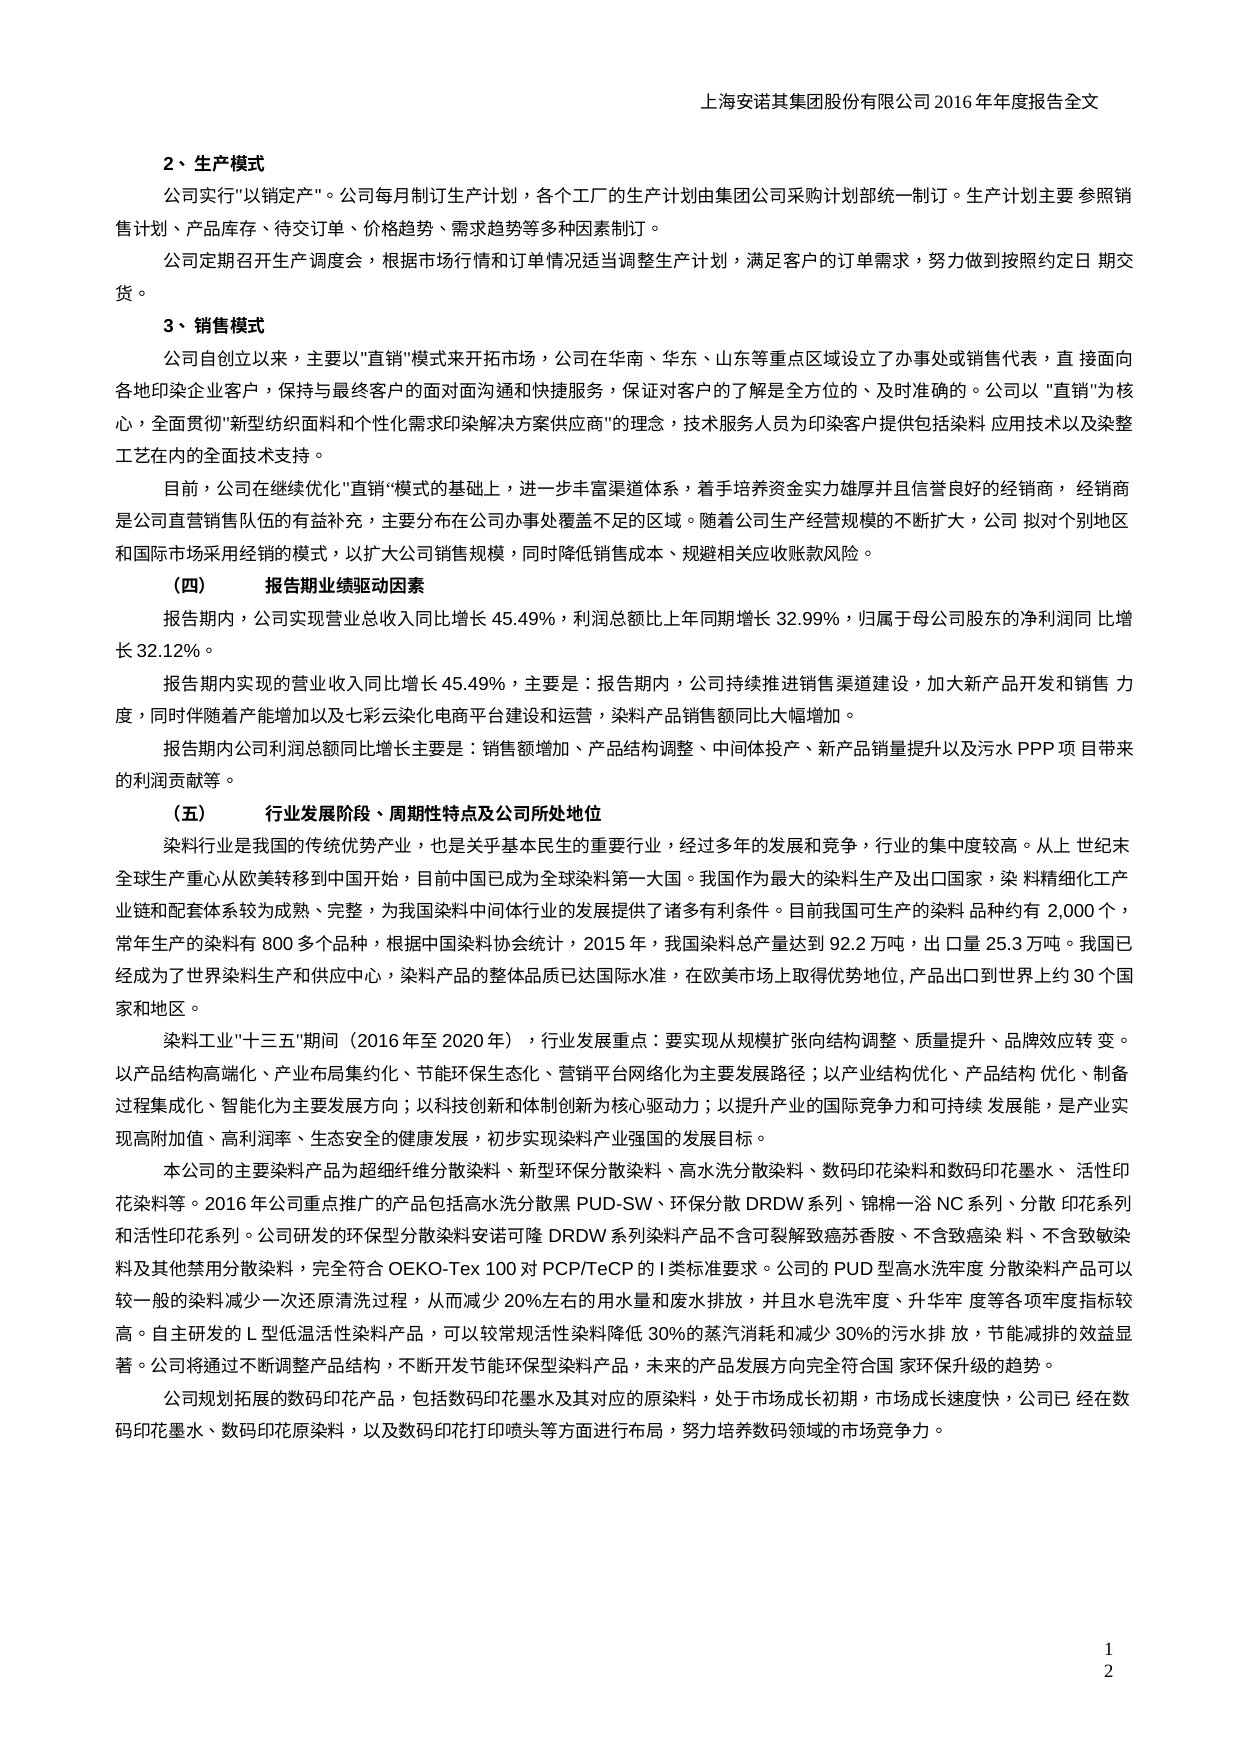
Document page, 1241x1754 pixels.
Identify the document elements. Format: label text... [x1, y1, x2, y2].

text 3、 销售模式 [115, 307, 1134, 339]
text 报告期内，公司实现营业总收入同比增长45.49%，利润总额比上年同期增长32.99%，归属于母公司股东的净利润同 比增长32.12%。 [115, 599, 1134, 664]
text 染料工业''十三五''期间（2016年至2020年），行业发展重点：要实现从规模扩张向结构调整、质量提升、品牌效应转 变。以产品结构高端化、产业布局集约化、节能环保生态化、营销平台网络化为主要发展路径；以产业结构优化、产品结构 优化、制备过程集成化、智能化为主要发展方向；以科技创新和体制创新为核心驱动力；以提升产业的国际竞争力和可持续 发展能，是产业实现高附加值、高利润率、生态安全的健康发展，初步实现染料产业强国的发展目标。 [115, 1022, 1134, 1152]
text 公司实行''以销定产"。公司每月制订生产计划，各个工厂的生产计划由集团公司采购计划部统一制订。生产计划主要 参照销售计划、产品库存、待交订单、价格趋势、需求趋势等多种因素制订。 [115, 177, 1134, 242]
text 本公司的主要染料产品为超细纤维分散染料、新型环保分散染料、高水洗分散染料、数码印花染料和数码印花墨水、 活性印花染料等。2016年公司重点推广的产品包括高水洗分散黑PUD-SW、环保分散DRDW系列、锦棉一浴NC系列、分散 印花系列和活性印花系列。公司研发的环保型分散染料安诺可隆DRDW系列染料产品不含可裂解致癌苏香胺、不含致癌染 料、不含致敏染料及其他禁用分散染料，完全符合OEKO-Tex 100对PCP/TeCP的I类标准要求。公司的PUD型高水洗牢度 分散染料产品可以较一般的染料减少一次还原清洗过程，从而减少20%左右的用水量和废水排放，并且水皂洗牢度、升华牢 度等各项牢度指标较高。自主研发的L型低温活性染料产品，可以较常规活性染料降低30%的蒸汽消耗和减少30%的污水排 放，节能减排的效益显著。公司将通过不断调整产品结构，不断开发节能环保型染料产品，未来的产品发展方向完全符合国 家环保升级的趋势。 [115, 1152, 1134, 1379]
text 公司自创立以来，主要以"直销''模式来开拓市场，公司在华南、华东、山东等重点区域设立了办事处或销售代表，直 接面向各地印染企业客户，保持与最终客户的面对面沟通和快捷服务，保证对客户的了解是全方位的、及时准确的。公司以 "直销''为核心，全面贯彻''新型纺织面料和个性化需求印染解决方案供应商''的理念，技术服务人员为印染客户提供包括染料 应用技术以及染整工艺在内的全面技术支持。 [115, 339, 1134, 469]
text （四） 报告期业绩驱动因素 [115, 567, 1134, 599]
text 目前，公司在继续优化''直销‘‘模式的基础上，进一步丰富渠道体系，着手培养资金实力雄厚并且信誉良好的经销商， 经销商是公司直营销售队伍的有益补充，主要分布在公司办事处覆盖不足的区域。随着公司生产经营规模的不断扩大，公司 拟对个别地区和国际市场采用经销的模式，以扩大公司销售规模，同时降低销售成本、规避相关应收账款风险。 [115, 469, 1134, 567]
text 报告期内实现的营业收入同比增长45.49%，主要是：报告期内，公司持续推进销售渠道建设，加大新产品开发和销售 力度，同时伴随着产能增加以及七彩云染化电商平台建设和运营，染料产品销售额同比大幅增加。 [115, 664, 1134, 729]
text 2、 生产模式 [115, 144, 1134, 177]
text 公司规划拓展的数码印花产品，包括数码印花墨水及其对应的原染料，处于市场成长初期，市场成长速度快，公司已 经在数码印花墨水、数码印花原染料，以及数码印花打印喷头等方面进行布局，努力培养数码领域的市场竞争力。 [115, 1379, 1134, 1444]
text （五） 行业发展阶段、周期性特点及公司所处地位 [115, 794, 1134, 827]
text 公司定期召开生产调度会，根据市场行情和订单情况适当调整生产计划，满足客户的订单需求，努力做到按照约定日 期交货。 [115, 242, 1134, 307]
text 报告期内公司利润总额同比增长主要是：销售额增加、产品结构调整、中间体投产、新产品销量提升以及污水PPP项 目带来的利润贡献等。 [115, 729, 1134, 794]
text 染料行业是我国的传统优势产业，也是关乎基本民生的重要行业，经过多年的发展和竞争，行业的集中度较高。从上 世纪末全球生产重心从欧美转移到中国开始，目前中国已成为全球染料第一大国。我国作为最大的染料生产及出口国家，染 料精细化工产业链和配套体系较为成熟、完整，为我国染料中间体行业的发展提供了诸多有利条件。目前我国可生产的染料 品种约有2,000个，常年生产的染料有800多个品种，根据中国染料协会统计，2015年，我国染料总产量达到92.2万吨，出 口量25.3万吨。我国已经成为了世界染料生产和供应中心，染料产品的整体品质已达国际水准，在欧美市场上取得优势地位, 产品出口到世界上约30个国家和地区。 [115, 827, 1134, 1022]
